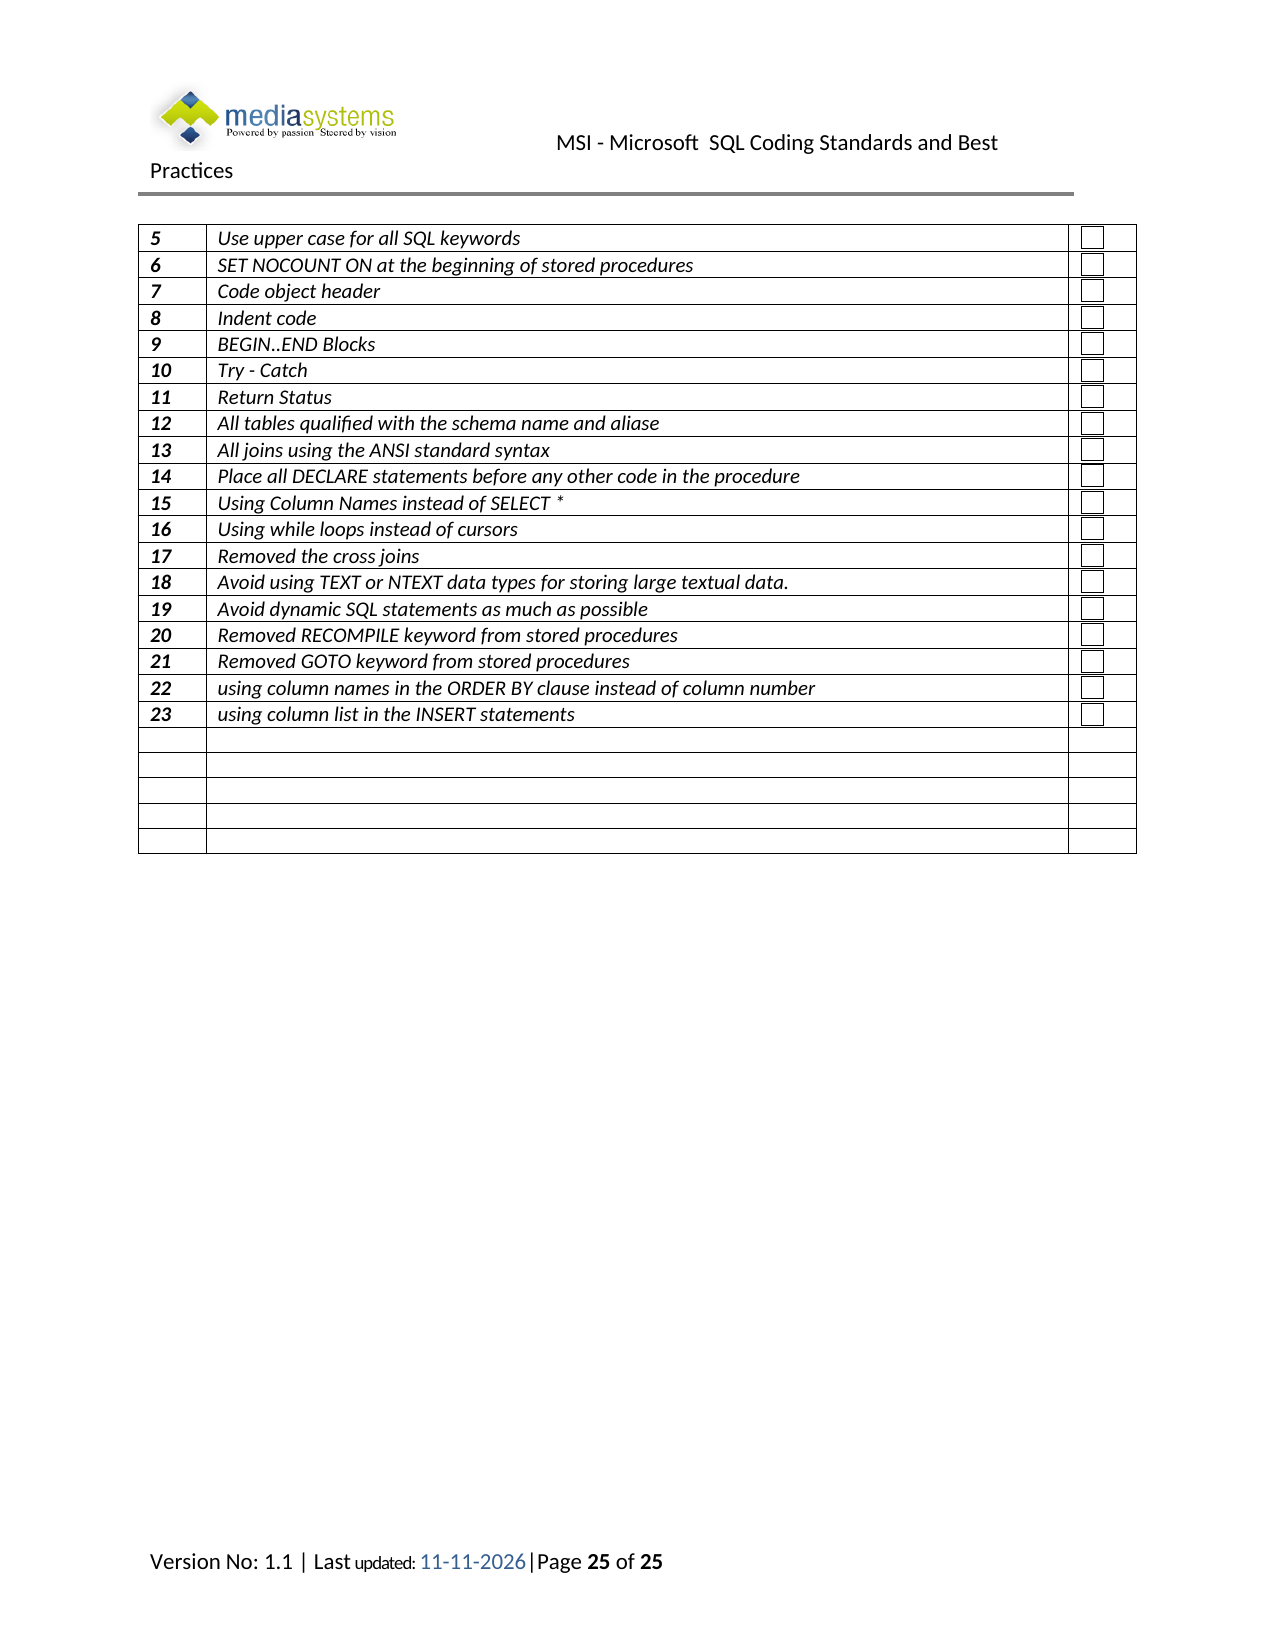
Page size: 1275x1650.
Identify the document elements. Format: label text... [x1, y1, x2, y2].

table_cell 13 [139, 437, 206, 462]
table_cell [1069, 278, 1136, 304]
table_cell [1069, 543, 1136, 568]
table_cell 21 [139, 649, 206, 674]
table_cell [1069, 596, 1136, 621]
table_cell [1069, 804, 1136, 827]
table_cell BEGIN..END Blocks [207, 331, 1068, 357]
table_cell 6 [139, 252, 206, 277]
table_cell Use upper case for all SQL keywords [207, 225, 1068, 251]
table_cell 17 [139, 543, 206, 568]
table_cell 11 [139, 384, 206, 409]
table_cell [207, 804, 1068, 827]
picture [150, 82, 397, 151]
table_cell 23 [139, 702, 206, 727]
table_cell [1069, 622, 1136, 648]
table_cell [1069, 305, 1136, 330]
table_cell [1069, 225, 1136, 251]
table_cell [1069, 569, 1136, 595]
table_cell 8 [139, 305, 206, 330]
table_cell [1069, 702, 1136, 727]
table_cell SET NOCOUNT ON at the beginning of stored procedures [207, 252, 1068, 277]
table_cell [1069, 649, 1136, 674]
table_cell [1069, 516, 1136, 542]
table_cell [1069, 331, 1136, 357]
table_cell [1069, 778, 1136, 802]
table_cell Removed GOTO keyword from stored procedures [207, 649, 1068, 674]
table_cell 9 [139, 331, 206, 357]
table_cell 10 [139, 358, 206, 383]
table_cell [1069, 384, 1136, 409]
table_cell 22 [139, 675, 206, 701]
table_cell Indent code [207, 305, 1068, 330]
table_cell using column list in the INSERT statements [207, 702, 1068, 727]
table_cell Removed the cross joins [207, 543, 1068, 568]
table_cell 5 [139, 225, 206, 251]
table_cell Try - Catch [207, 358, 1068, 383]
table_cell [139, 753, 206, 777]
table_cell [1069, 490, 1136, 515]
table_cell Using while loops instead of cursors [207, 516, 1068, 542]
table_cell [1069, 437, 1136, 462]
table_cell [139, 804, 206, 827]
table_cell using column names in the ORDER BY clause instead of column number [207, 675, 1068, 701]
table_cell 16 [139, 516, 206, 542]
table_cell 15 [139, 490, 206, 515]
table_cell 19 [139, 596, 206, 621]
table_cell [1069, 358, 1136, 383]
table_cell All tables qualified with the schema name and aliase [207, 411, 1068, 436]
table_cell Avoid dynamic SQL statements as much as possible [207, 596, 1068, 621]
table_cell 20 [139, 622, 206, 648]
table_cell [1069, 753, 1136, 777]
table_cell 7 [139, 278, 206, 304]
table_cell [1069, 411, 1136, 436]
table_cell [207, 728, 1068, 752]
table_cell [1069, 728, 1136, 752]
table_cell [1069, 252, 1136, 277]
table_cell Code object header [207, 278, 1068, 304]
table_cell Removed RECOMPILE keyword from stored procedures [207, 622, 1068, 648]
table_cell Return Status [207, 384, 1068, 409]
table_cell [1069, 829, 1136, 853]
table_cell [207, 753, 1068, 777]
table_cell 14 [139, 464, 206, 489]
table_cell [1069, 464, 1136, 489]
table_cell [1069, 675, 1136, 701]
table_cell 12 [139, 411, 206, 436]
table_cell All joins using the ANSI standard syntax [207, 437, 1068, 462]
table_cell Using Column Names instead of SELECT * [207, 490, 1068, 515]
table_cell [207, 778, 1068, 802]
table_cell [207, 829, 1068, 853]
table_cell [139, 728, 206, 752]
table_cell 18 [139, 569, 206, 595]
table_cell [139, 829, 206, 853]
table_cell Avoid using TEXT or NTEXT data types for storing large textual data. [207, 569, 1068, 595]
table_cell Place all DECLARE statements before any other code in the procedure [207, 464, 1068, 489]
table_cell [139, 778, 206, 802]
